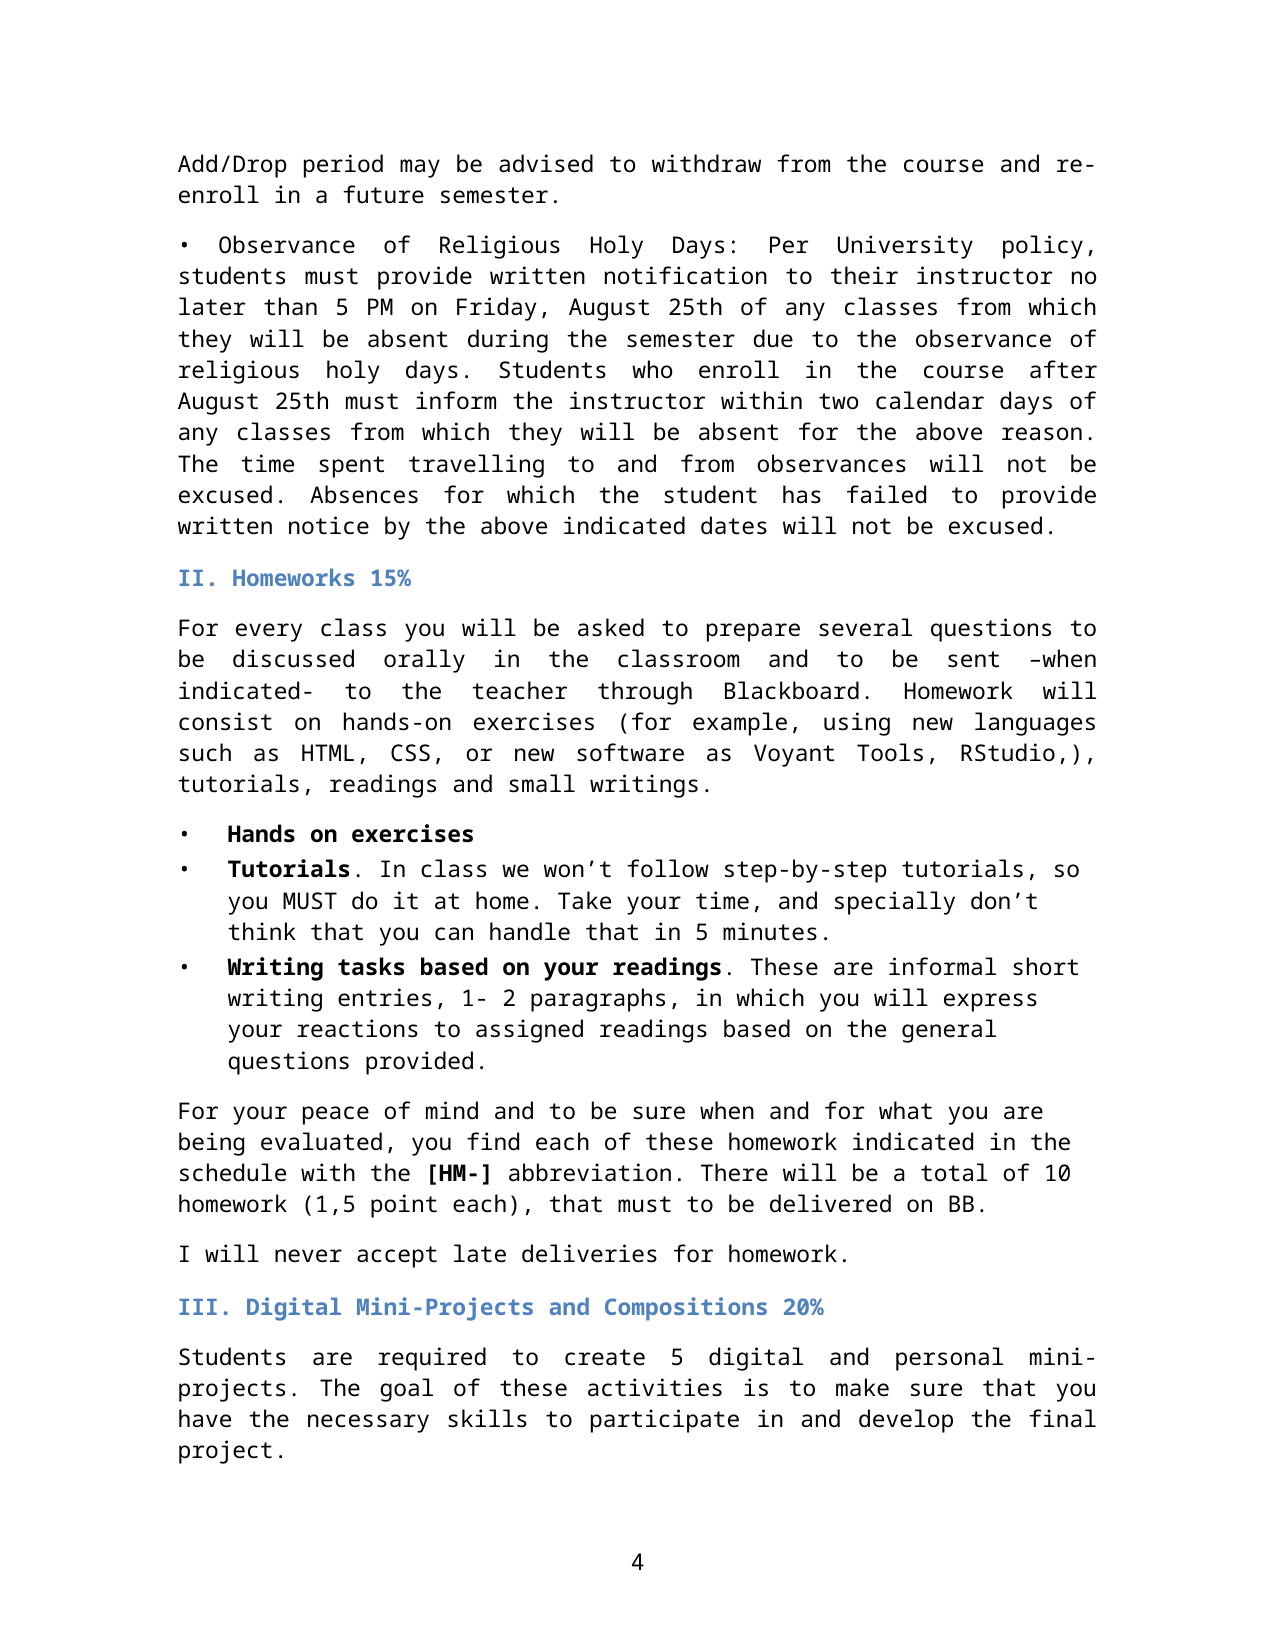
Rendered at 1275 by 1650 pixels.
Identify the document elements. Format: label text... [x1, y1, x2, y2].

list Hands on exercises [177, 818, 1098, 850]
text Students are required to create 5 digital and personal mini-projects. The goal of these activities is to make sure that you have the necessary skills to participate in and develop the final project. [177, 1341, 1098, 1466]
subtitle III. Digital Mini-Projects and Compositions 20% [177, 1291, 1098, 1322]
text For your peace of mind and to be sure when and for what you are being evaluated, you find each of these homework indicated in the schedule with the [HM-] abbreviation. There will be a total of 10 homework (1,5 point each), that must to be delivered on BB. [177, 1095, 1098, 1220]
list Writing tasks based on your readings. These are informal short writing entries, 1- 2 paragraphs, in which you will express your reactions to assigned readings based on the general questions provided. [177, 951, 1098, 1076]
list Tutorials. In class we won’t follow step-by-step tutorials, so you MUST do it at home. Take your time, and specially don’t think that you can handle that in 5 minutes. [177, 853, 1098, 947]
subtitle II. Homeworks 15% [177, 562, 1098, 593]
text I will never accept late deliveries for homework. [177, 1238, 1098, 1270]
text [177, 148, 1098, 210]
text • Observance of Religious Holy Days: Per University policy, students must provide written notification to their instructor no later than 5 PM on Friday, August 25th of any classes from which they will be absent during the semester due to the observance of religious holy days. Students who enroll in the course after August 25th must inform the instructor within two calendar days of any classes from which they will be absent for the above reason. The time spent travelling to and from observances will not be excused. Absences for which the student has failed to provide written notice by the above indicated dates will not be excused. [177, 229, 1098, 541]
text For every class you will be asked to prepare several questions to be discussed orally in the classroom and to be sent –when indicated- to the teacher through Blackboard. Homework will consist on hands-on exercises (for example, using new languages such as HTML, CSS, or new software as Voyant Tools, RStudio,), tutorials, readings and small writings. [177, 612, 1098, 800]
